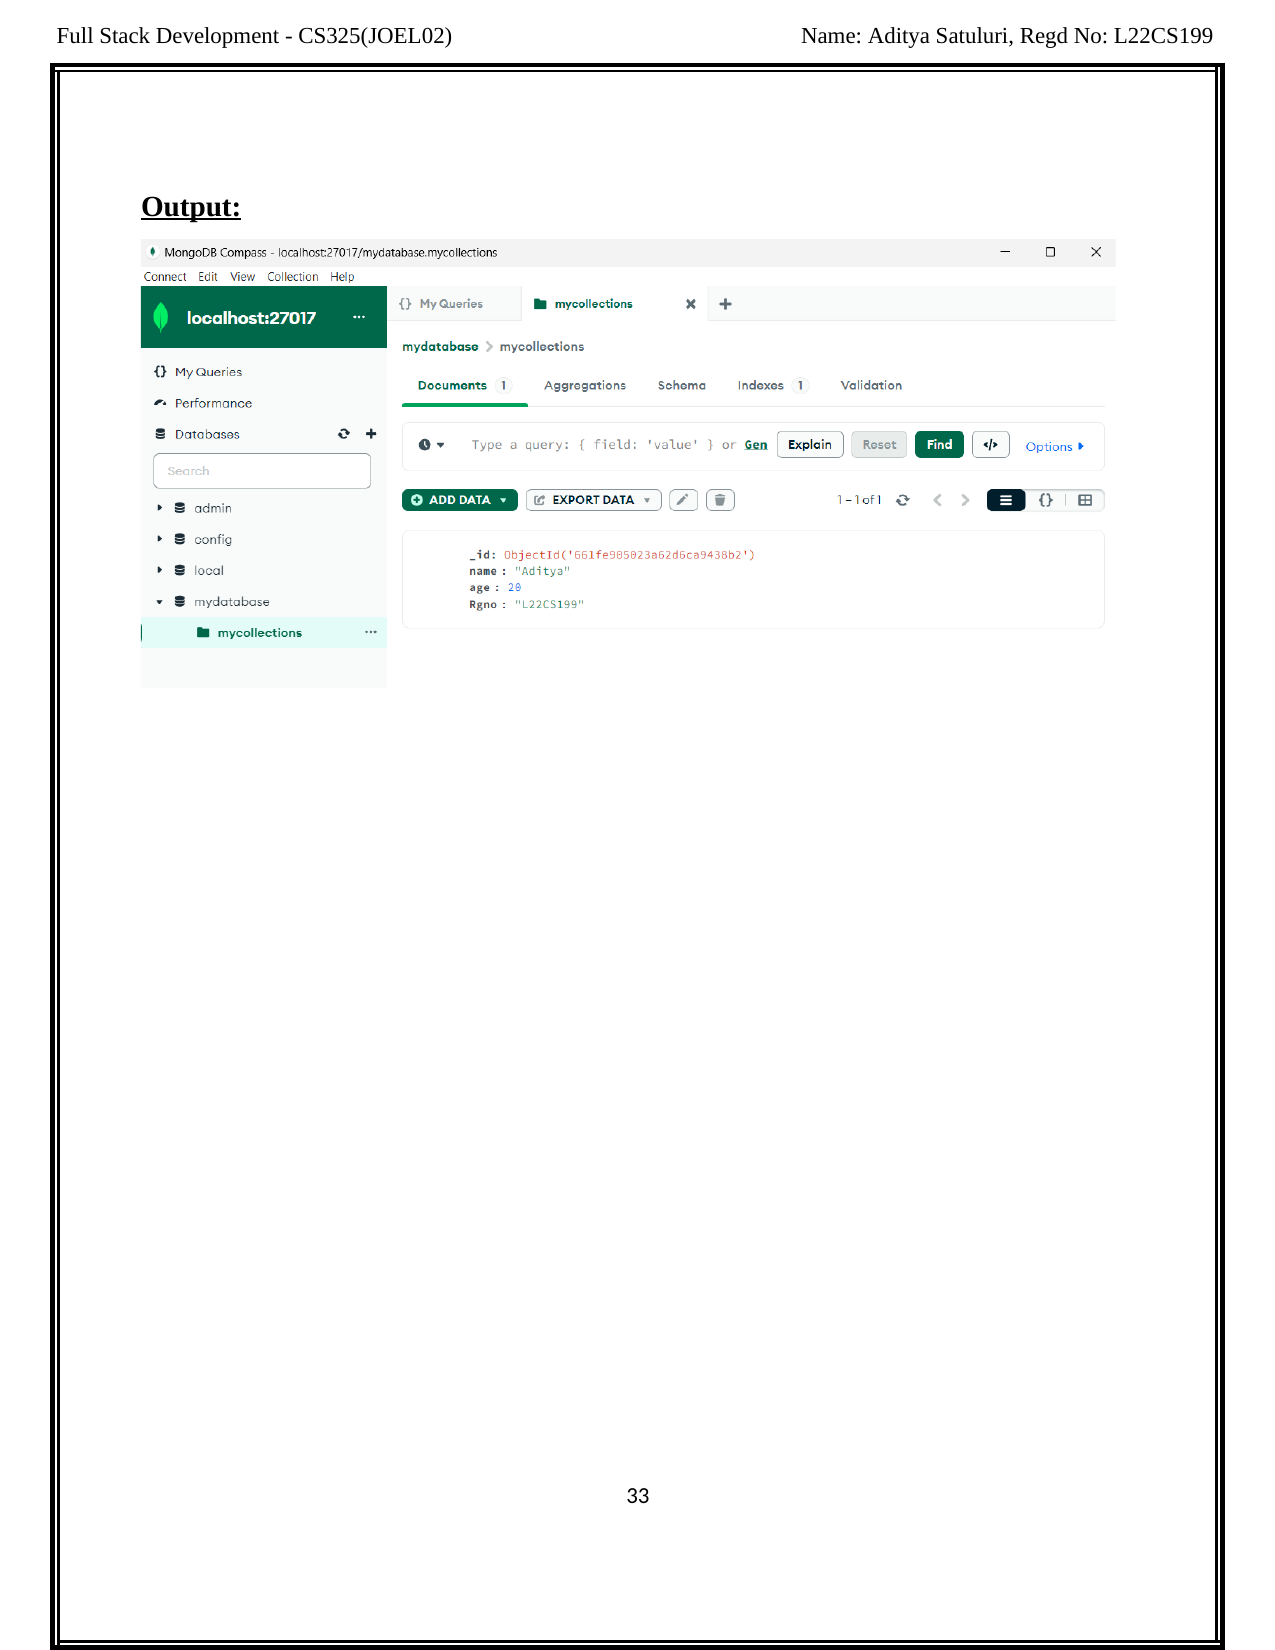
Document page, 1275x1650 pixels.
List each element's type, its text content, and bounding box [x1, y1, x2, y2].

picture [140, 239, 1116, 688]
text Output: [141, 189, 1125, 223]
